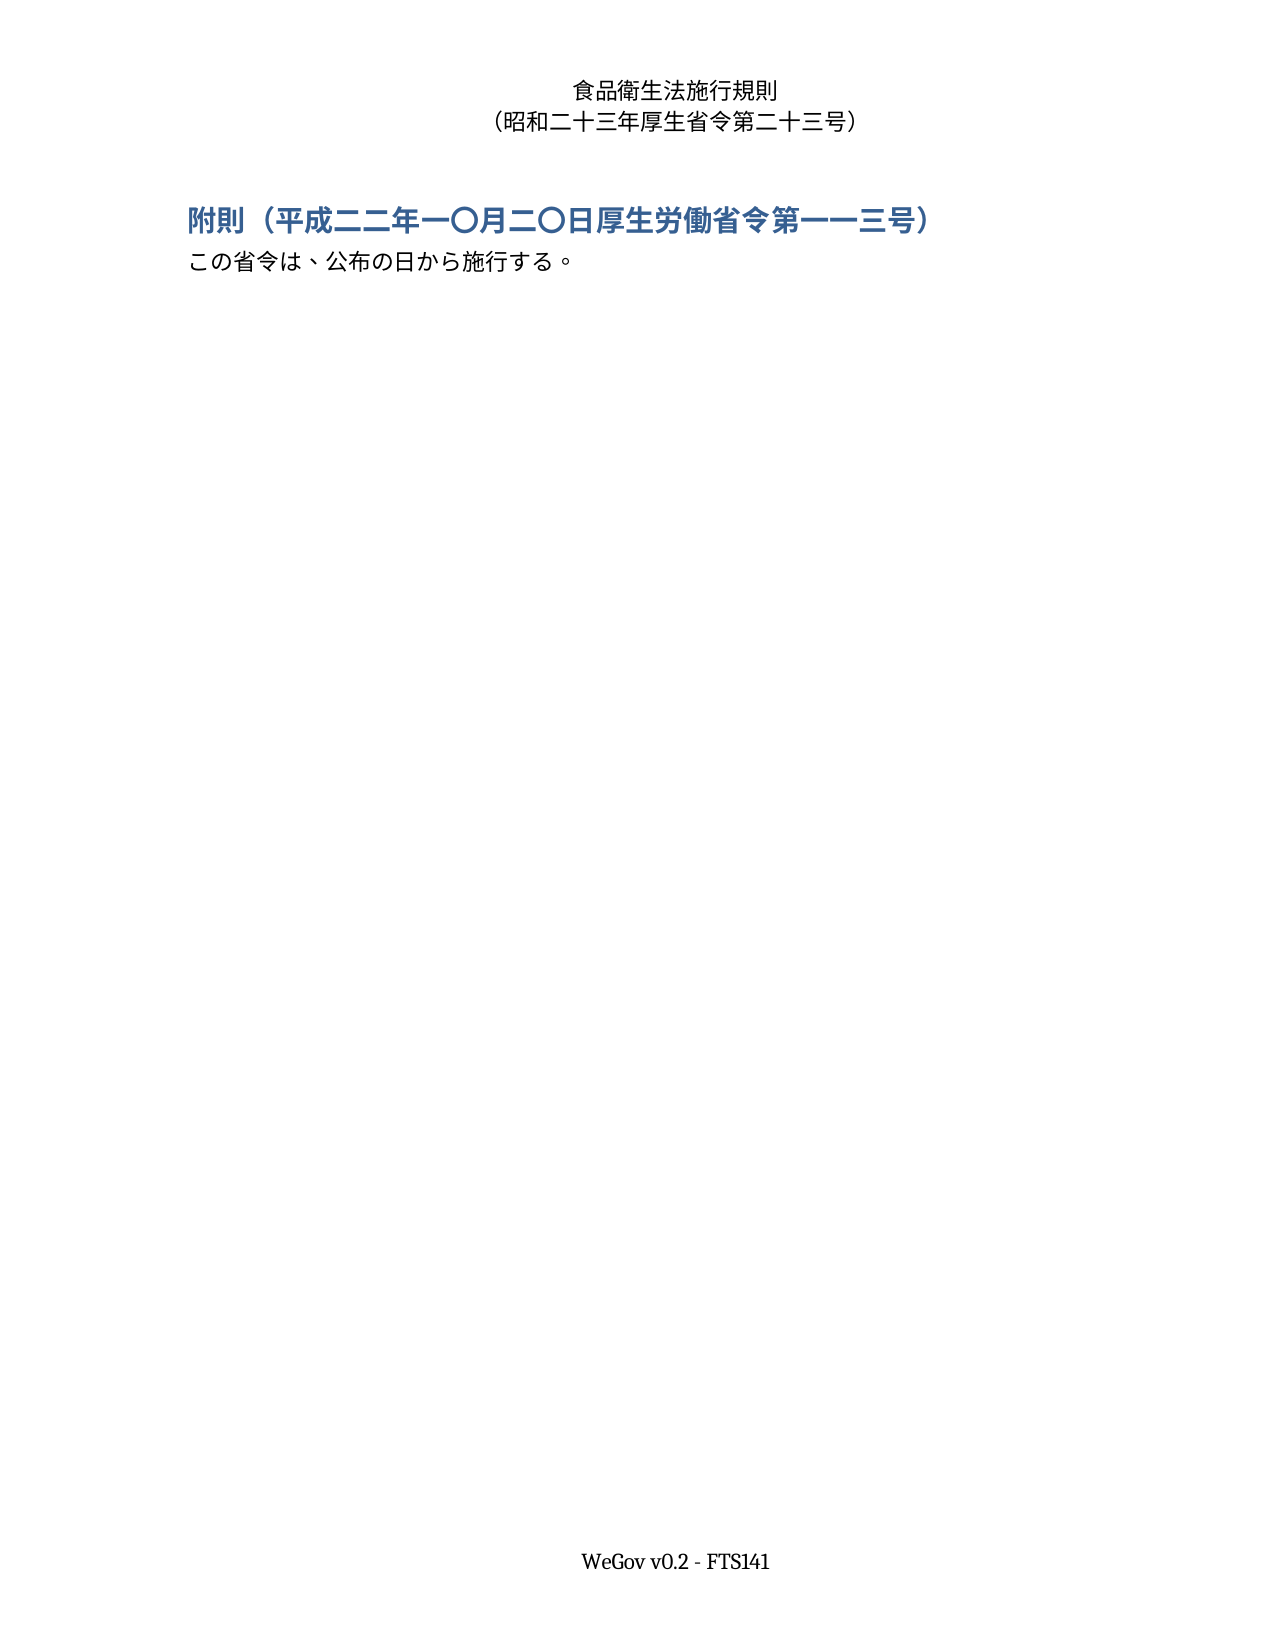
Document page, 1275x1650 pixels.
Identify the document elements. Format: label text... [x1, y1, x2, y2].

text この省令は、公布の日から施行する。 [187, 246, 1087, 277]
subtitle 附則（平成二二年一〇月二〇日厚生労働省令第一一三号） [187, 200, 1087, 240]
